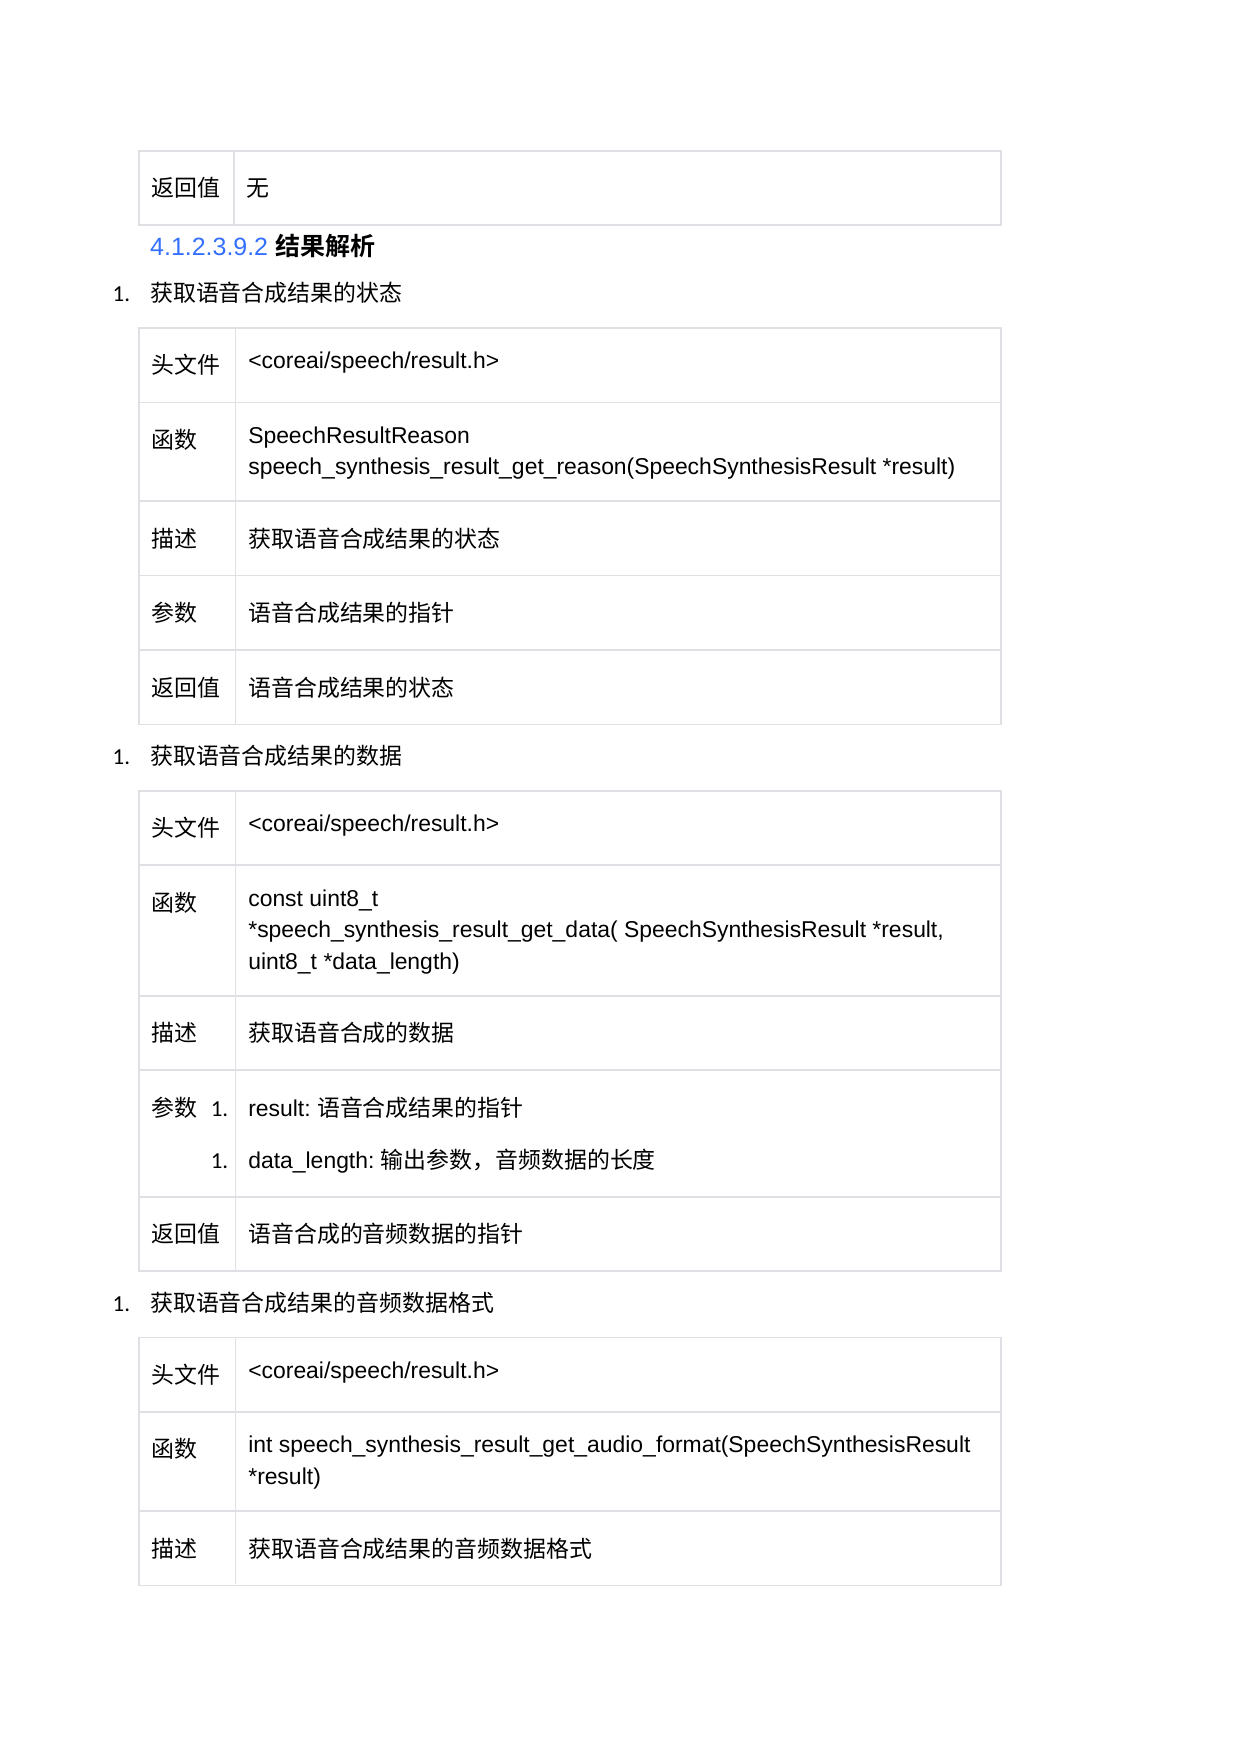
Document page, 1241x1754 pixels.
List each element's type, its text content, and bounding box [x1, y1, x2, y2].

table_header <coreai/speech/result.h> [236, 792, 1000, 864]
table_cell 返回值 [140, 152, 233, 224]
table_cell 函数 [140, 866, 235, 995]
table_cell 语音合成结果的状态 [236, 651, 1000, 723]
table_cell const uint8_t *speech_synthesis_result_get_data( SpeechSynthesisResult *result, uint8_t *data_length) [236, 866, 1000, 995]
table_cell 函数 [140, 1413, 235, 1510]
table_header 头文件 [140, 1338, 235, 1411]
list 获取语音合成结果的数据 [112, 738, 1090, 771]
table_cell result: 语音合成结果的指针 data_length: 输出参数，音频数据的长度 [236, 1071, 1000, 1196]
table_cell 参数 [140, 576, 235, 649]
table_cell int speech_synthesis_result_get_audio_format(SpeechSynthesisResult *result) [236, 1413, 1000, 1510]
table_cell 无 [235, 152, 1000, 224]
list 获取语音合成结果的状态 [112, 275, 1090, 308]
list 获取语音合成结果的音频数据格式 [112, 1284, 1090, 1318]
table_header <coreai/speech/result.h> [236, 329, 1000, 401]
table_cell 返回值 [140, 651, 235, 723]
table_header 头文件 [140, 329, 235, 401]
table_cell SpeechResultReason speech_synthesis_result_get_reason(SpeechSynthesisResult *result) [236, 403, 1000, 500]
table_cell 获取语音合成结果的音频数据格式 [236, 1512, 1000, 1584]
table_cell 语音合成的音频数据的指针 [236, 1198, 1000, 1270]
table_cell 返回值 [140, 1198, 235, 1270]
table_cell 获取语音合成的数据 [236, 997, 1000, 1069]
table_cell 参数 [140, 1071, 235, 1196]
table_header 头文件 [140, 792, 235, 864]
table_cell 描述 [140, 502, 235, 575]
table_header <coreai/speech/result.h> [236, 1338, 1000, 1411]
table_cell 描述 [140, 997, 235, 1069]
table_cell 函数 [140, 403, 235, 500]
table_cell 获取语音合成结果的状态 [236, 502, 1000, 575]
table_cell 语音合成结果的指针 [236, 576, 1000, 649]
table_cell 描述 [140, 1512, 235, 1584]
